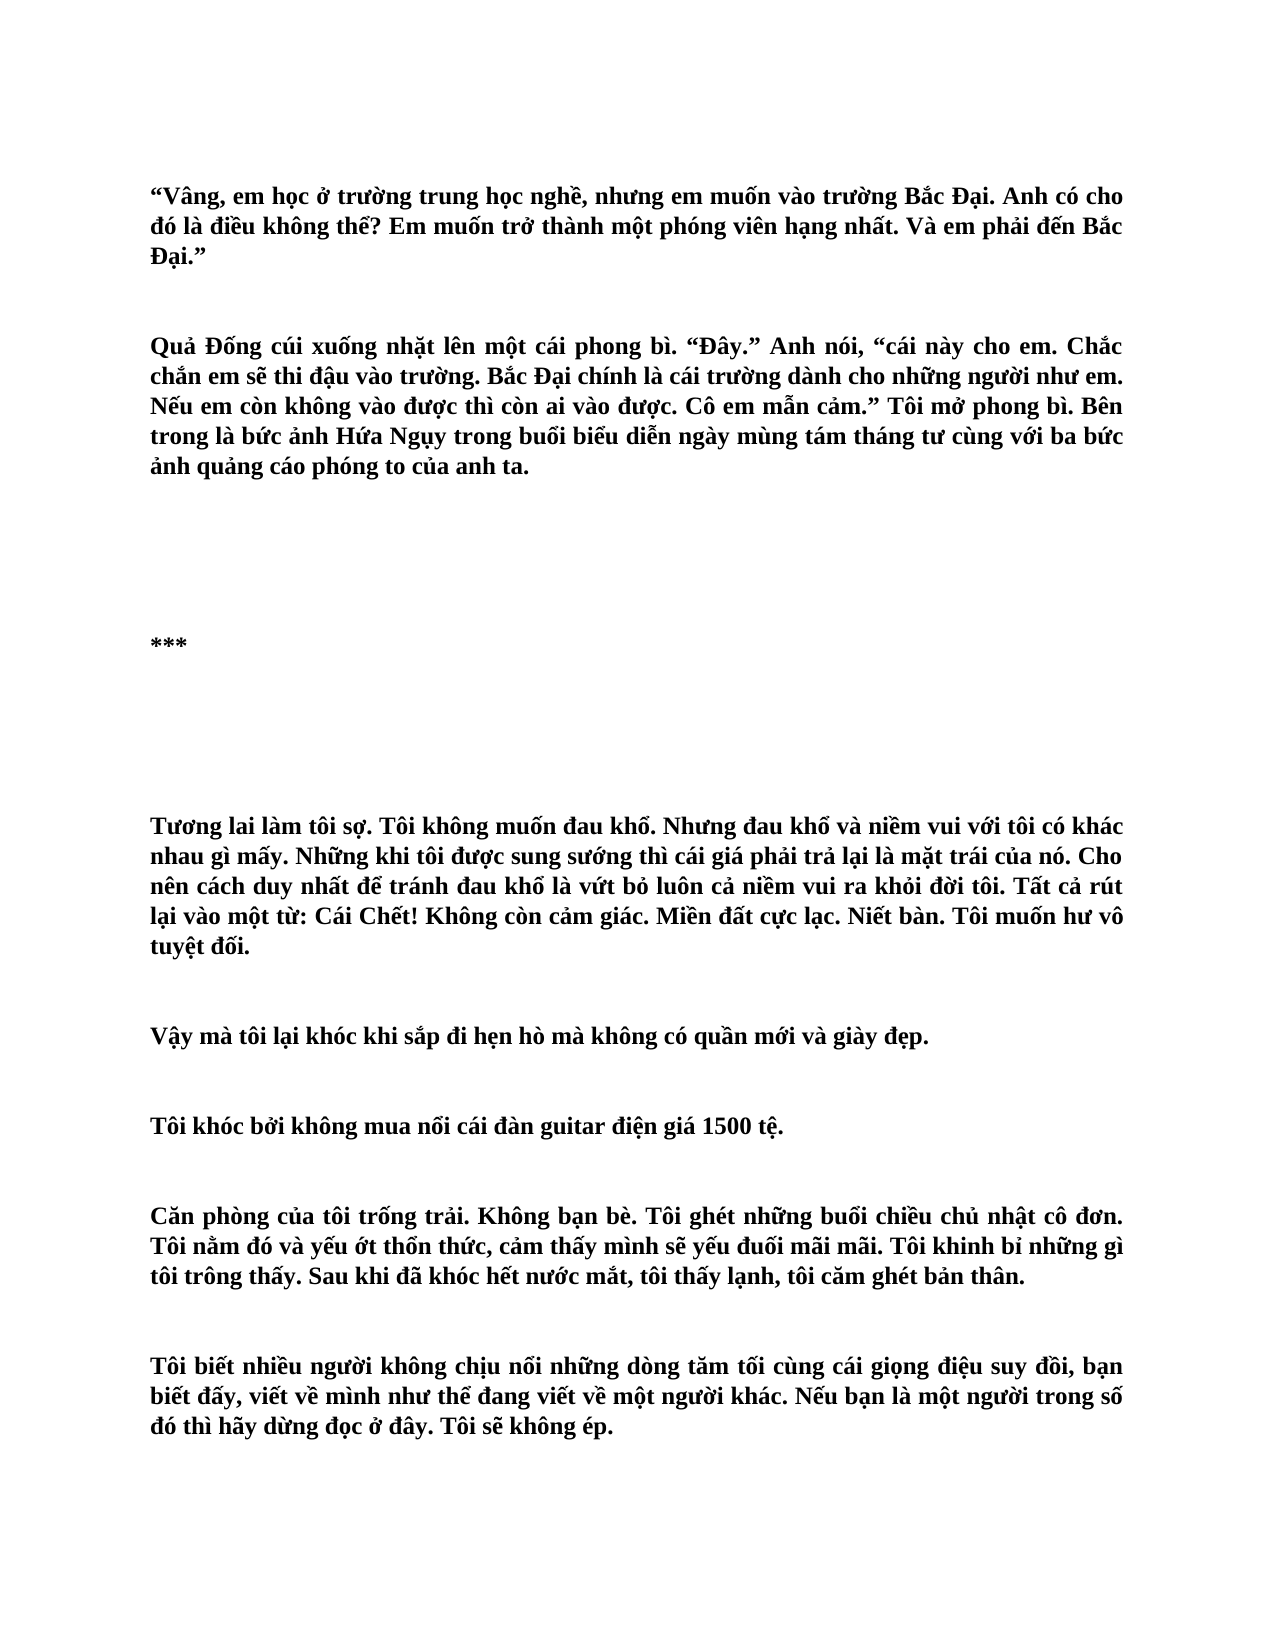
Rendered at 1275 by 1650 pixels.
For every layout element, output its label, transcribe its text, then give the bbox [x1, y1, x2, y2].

text Tôi biết nhiều người không chịu nổi những dòng tăm tối cùng cái giọng điệu suy đồi, bạn biết đấy, viết về mình như thể đang viết về một người khác. Nếu bạn là một người trong số đó thì hãy dừng đọc ở đây. Tôi sẽ không ép. [150, 1350, 1125, 1440]
text Tương lai làm tôi sợ. Tôi không muốn đau khổ. Nhưng đau khổ và niềm vui với tôi có khác nhau gì mấy. Những khi tôi được sung sướng thì cái giá phải trả lại là mặt trái của nó. Cho nên cách duy nhất để tránh đau khổ là vứt bỏ luôn cả niềm vui ra khỏi đời tôi. Tất cả rút lại vào một từ: Cái Chết! Không còn cảm giác. Miền đất cực lạc. Niết bàn. Tôi muốn hư vô tuyệt đối. [150, 810, 1125, 960]
text Tôi khóc bởi không mua nổi cái đàn guitar điện giá 1500 tệ. [150, 1110, 1125, 1140]
text “Vâng, em học ở trường trung học nghề, nhưng em muốn vào trường Bắc Đại. Anh có cho đó là điều không thể? Em muốn trở thành một phóng viên hạng nhất. Và em phải đến Bắc Đại.” [150, 180, 1125, 270]
text Quả Đống cúi xuống nhặt lên một cái phong bì. “Đây.” Anh nói, “cái này cho em. Chắc chắn em sẽ thi đậu vào trường. Bắc Đại chính là cái trường dành cho những người như em. Nếu em còn không vào được thì còn ai vào được. Cô em mẫn cảm.” Tôi mở phong bì. Bên trong là bức ảnh Hứa Ngụy trong buổi biểu diễn ngày mùng tám tháng tư cùng với ba bức ảnh quảng cáo phóng to của anh ta. [150, 330, 1125, 480]
text Căn phòng của tôi trống trải. Không bạn bè. Tôi ghét những buổi chiều chủ nhật cô đơn. Tôi nằm đó và yếu ớt thổn thức, cảm thấy mình sẽ yếu đuối mãi mãi. Tôi khinh bỉ những gì tôi trông thấy. Sau khi đã khóc hết nước mắt, tôi thấy lạnh, tôi căm ghét bản thân. [150, 1200, 1125, 1290]
text Vậy mà tôi lại khóc khi sắp đi hẹn hò mà không có quần mới và giày đẹp. [150, 1020, 1125, 1050]
text *** [150, 630, 1125, 660]
